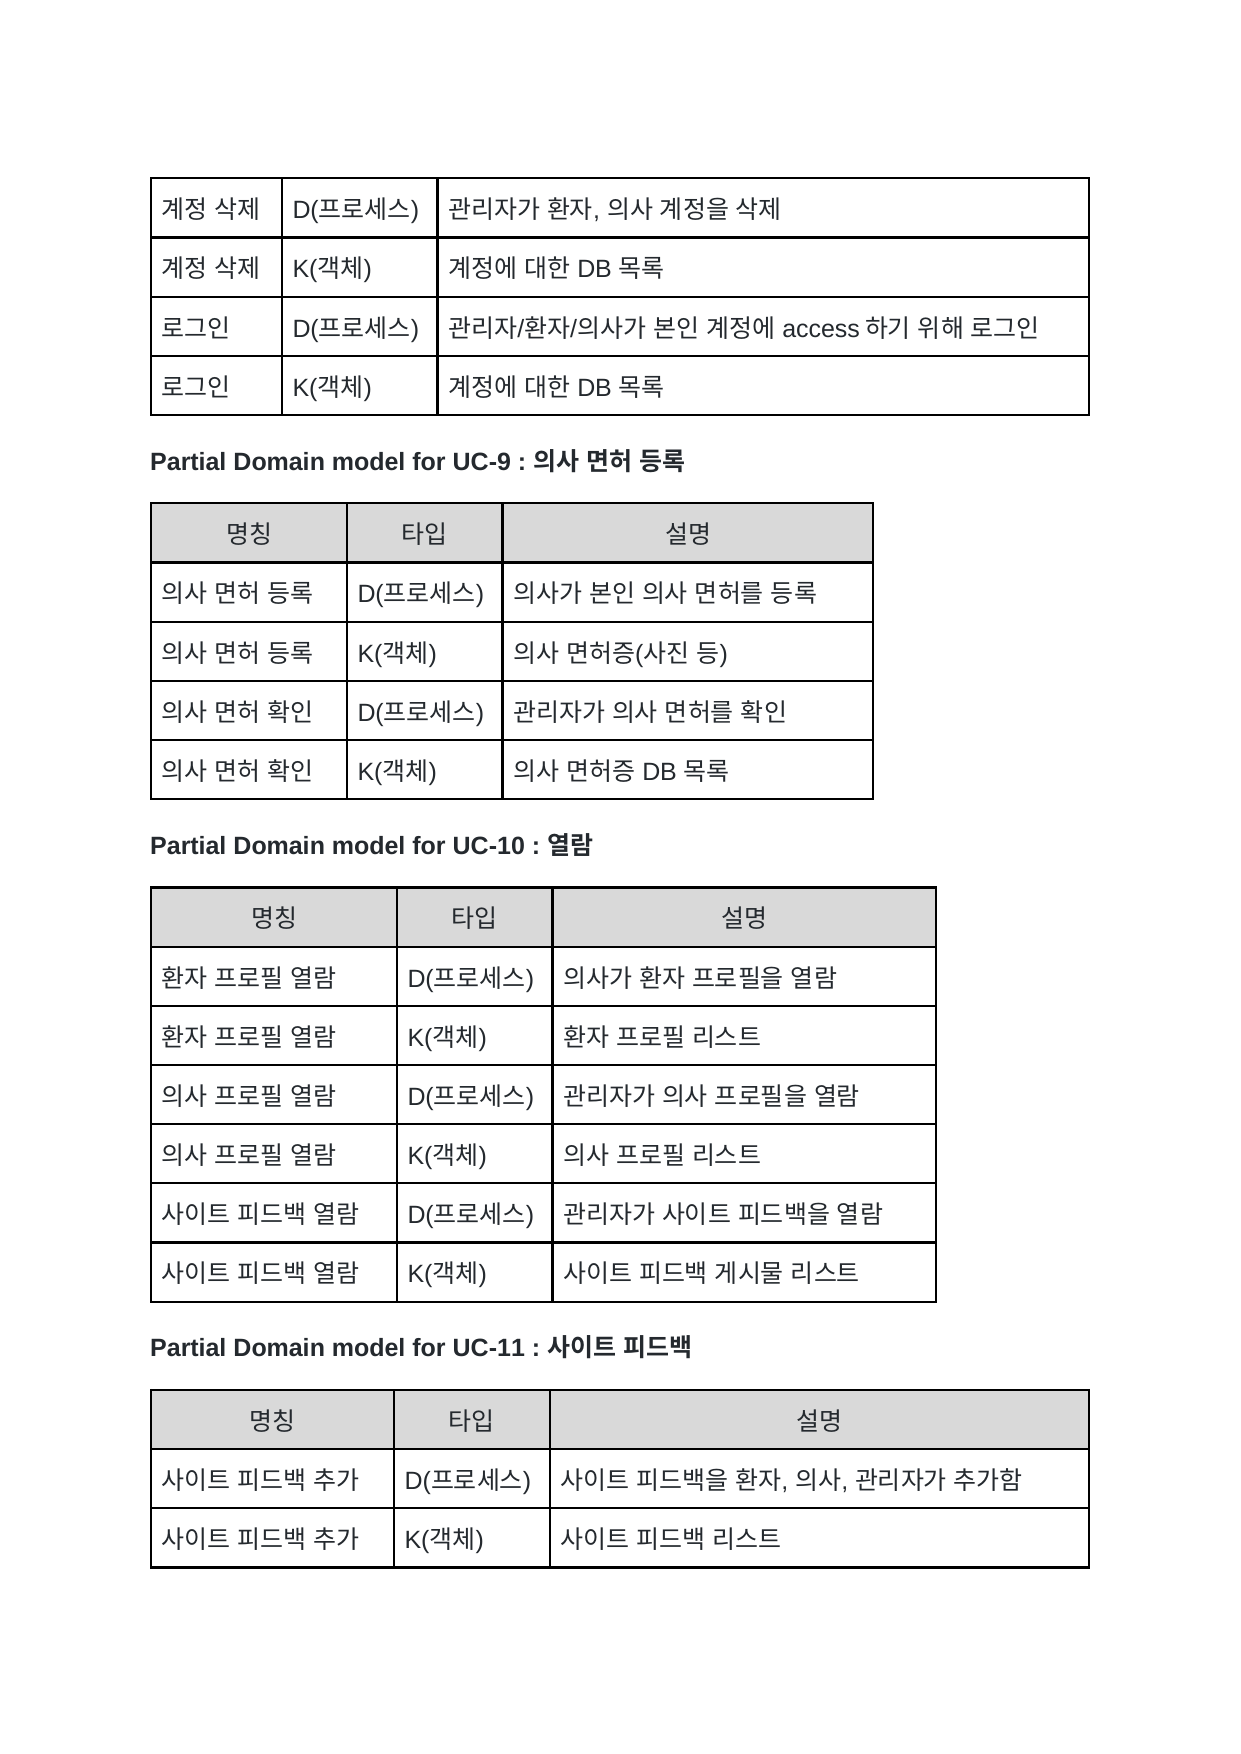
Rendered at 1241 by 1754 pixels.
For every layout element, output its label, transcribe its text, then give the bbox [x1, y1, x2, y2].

table_cell 계정 삭제 [152, 239, 281, 296]
table_cell 사이트 피드백 추가 [152, 1509, 393, 1566]
table_cell 사이트 피드백 리스트 [551, 1509, 1088, 1566]
table_cell D(프로세스) [398, 1184, 551, 1241]
table_cell 의사가 환자 프로필을 열람 [554, 948, 935, 1005]
table_cell 사이트 피드백 열람 [152, 1244, 396, 1301]
table_cell 의사 면허 등록 [152, 564, 346, 621]
table_header 명칭 [152, 1391, 393, 1448]
table_header 타입 [348, 504, 501, 561]
table_cell 계정 삭제 [152, 179, 281, 236]
table_cell 관리자/환자/의사가 본인 계정에 access하기 위해 로그인 [439, 298, 1088, 355]
table_cell 로그인 [152, 357, 281, 414]
table_header 명칭 [152, 504, 346, 561]
table_cell 의사 면허 등록 [152, 623, 346, 680]
table_cell K(객체) [398, 1007, 551, 1064]
table_cell 계정에 대한 DB 목록 [439, 357, 1088, 414]
table_cell D(프로세스) [283, 298, 436, 355]
table_cell 의사 프로필 열람 [152, 1066, 396, 1123]
table_cell 환자 프로필 열람 [152, 1007, 396, 1064]
table_cell K(객체) [283, 239, 436, 296]
table_cell 사이트 피드백 열람 [152, 1184, 396, 1241]
table_cell K(객체) [398, 1125, 551, 1182]
table_cell 관리자가 의사 면허를 확인 [504, 682, 872, 739]
table_cell D(프로세스) [395, 1450, 549, 1507]
table_cell 의사 면허 확인 [152, 682, 346, 739]
table_cell 의사 프로필 열람 [152, 1125, 396, 1182]
table_cell 환자 프로필 리스트 [554, 1007, 935, 1064]
table_header 설명 [551, 1391, 1088, 1448]
table_cell D(프로세스) [348, 682, 501, 739]
text Partial Domain model for UC-10 : 열람 [150, 825, 1090, 861]
table_cell 의사 면허증 DB 목록 [504, 741, 872, 798]
table_cell 환자 프로필 열람 [152, 948, 396, 1005]
table_cell 관리자가 환자, 의사 계정을 삭제 [439, 179, 1088, 236]
table_header 설명 [504, 504, 872, 561]
table_cell D(프로세스) [348, 564, 501, 621]
table_cell K(객체) [283, 357, 436, 414]
table_header 설명 [554, 889, 935, 946]
table_header 타입 [395, 1391, 549, 1448]
table_header 타입 [398, 889, 551, 946]
table_cell 관리자가 의사 프로필을 열람 [554, 1066, 935, 1123]
text Partial Domain model for UC-11 : 사이트 피드백 [150, 1328, 1090, 1364]
table_cell D(프로세스) [398, 948, 551, 1005]
table_cell 의사가 본인 의사 면허를 등록 [504, 564, 872, 621]
table_cell 의사 프로필 리스트 [554, 1125, 935, 1182]
table_cell 의사 면허 확인 [152, 741, 346, 798]
table_cell 사이트 피드백 추가 [152, 1450, 393, 1507]
table_cell 관리자가 사이트 피드백을 열람 [554, 1184, 935, 1241]
table_cell K(객체) [398, 1244, 551, 1301]
table_cell K(객체) [348, 741, 501, 798]
text Partial Domain model for UC-9 : 의사 면허 등록 [150, 441, 1090, 477]
table_cell 의사 면허증(사진 등) [504, 623, 872, 680]
table_cell K(객체) [395, 1509, 549, 1566]
table_cell D(프로세스) [398, 1066, 551, 1123]
table_cell 로그인 [152, 298, 281, 355]
table_cell K(객체) [348, 623, 501, 680]
table_cell 계정에 대한 DB 목록 [439, 239, 1088, 296]
table_cell D(프로세스) [283, 179, 436, 236]
table_cell 사이트 피드백을 환자, 의사, 관리자가 추가함 [551, 1450, 1088, 1507]
table_cell 사이트 피드백 게시물 리스트 [554, 1244, 935, 1301]
table_header 명칭 [152, 889, 396, 946]
